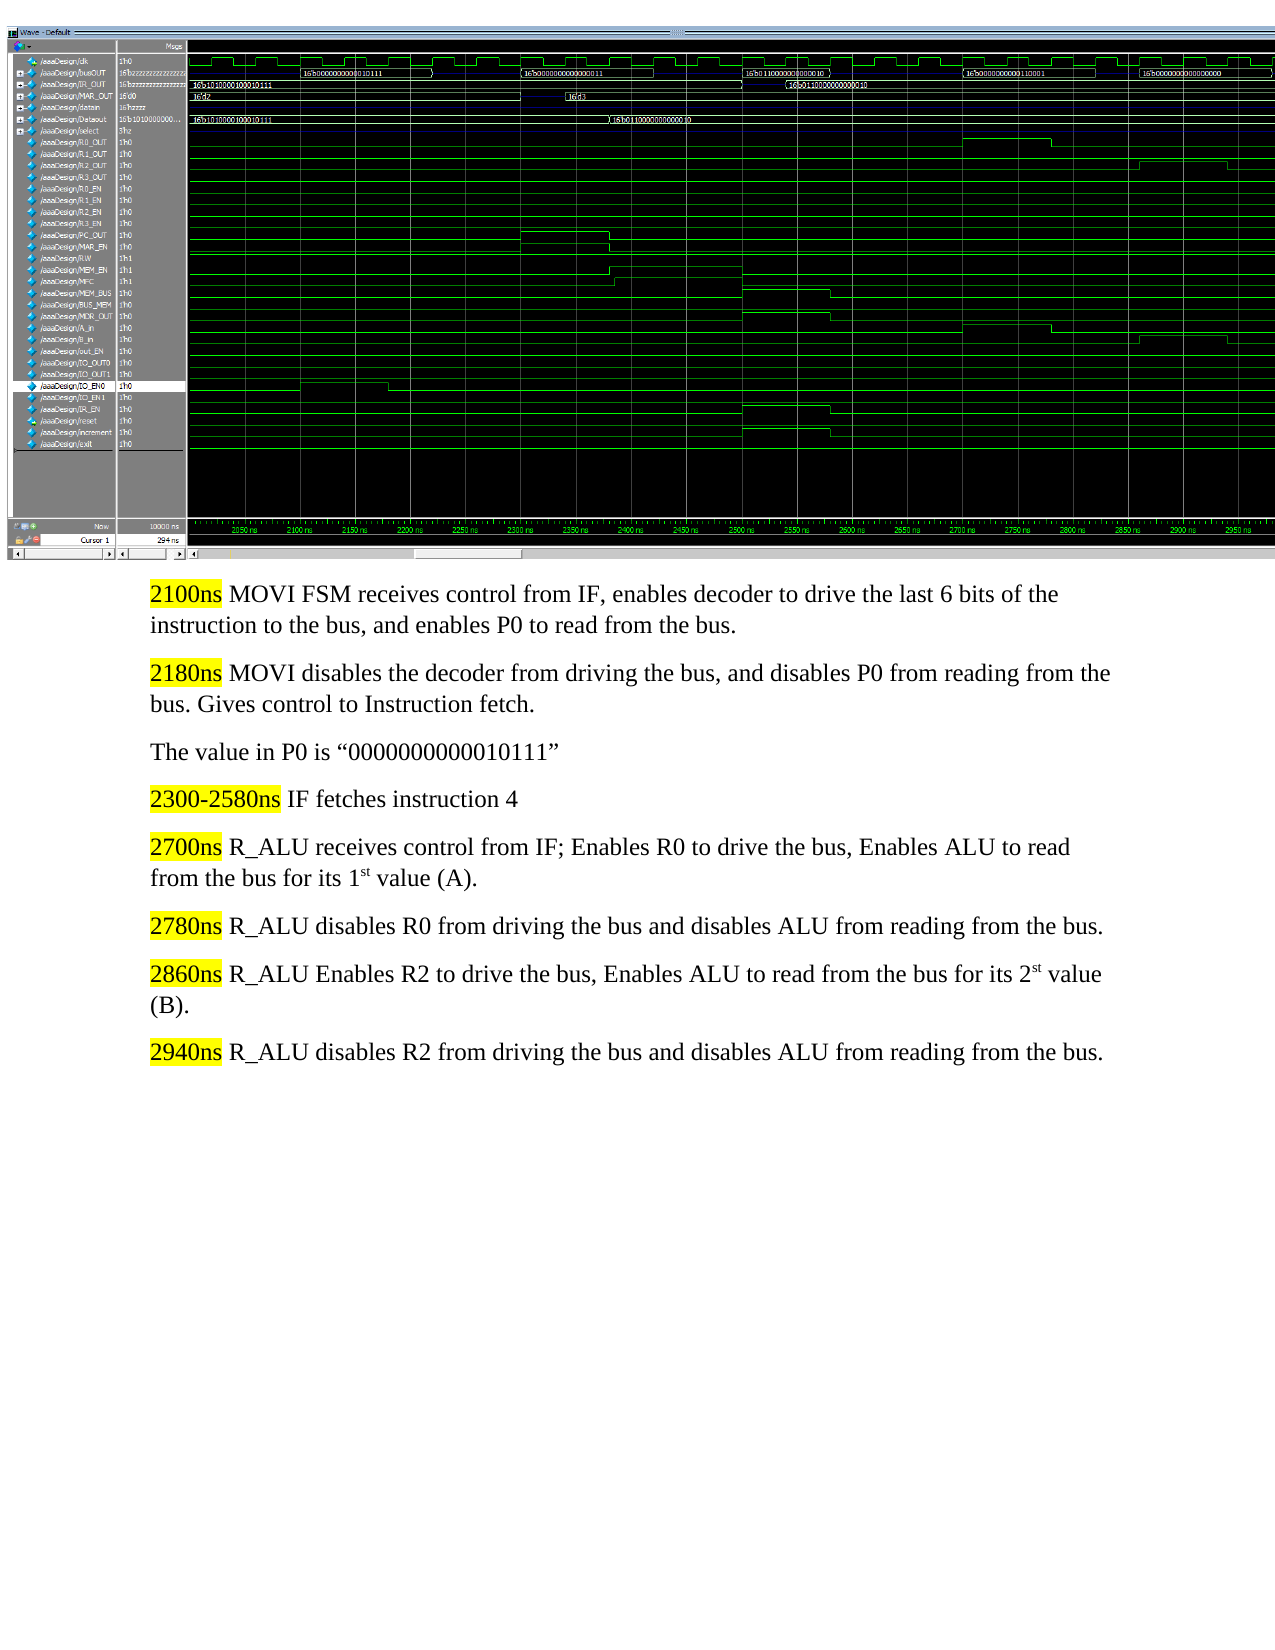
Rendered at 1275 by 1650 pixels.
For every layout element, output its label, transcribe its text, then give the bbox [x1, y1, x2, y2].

text 2180ns MOVI disables the decoder from driving the bus, and disables P0 from reading from the bus. Gives control to Instruction fetch. [150, 658, 1125, 718]
picture [6, 26, 1275, 560]
text 2300-2580ns IF fetches instruction 4 [150, 784, 1125, 813]
text 2860ns R_ALU Enables R2 to drive the bus, Enables ALU to read from the bus for its 2st value (B). [150, 959, 1125, 1018]
text The value in P0 is “0000000000010111” [150, 737, 1125, 766]
text 2700ns R_ALU receives control from IF; Enables R0 to drive the bus, Enables ALU to read from the bus for its 1st value (A). [150, 832, 1125, 892]
text 2940ns R_ALU disables R2 from driving the bus and disables ALU from reading from the bus. [150, 1037, 1125, 1066]
text 2100ns MOVI FSM receives control from IF, enables decoder to drive the last 6 bits of the instruction to the bus, and enables P0 to read from the bus. [150, 579, 1125, 639]
text 2780ns R_ALU disables R0 from driving the bus and disables ALU from reading from the bus. [222, 911, 1125, 940]
